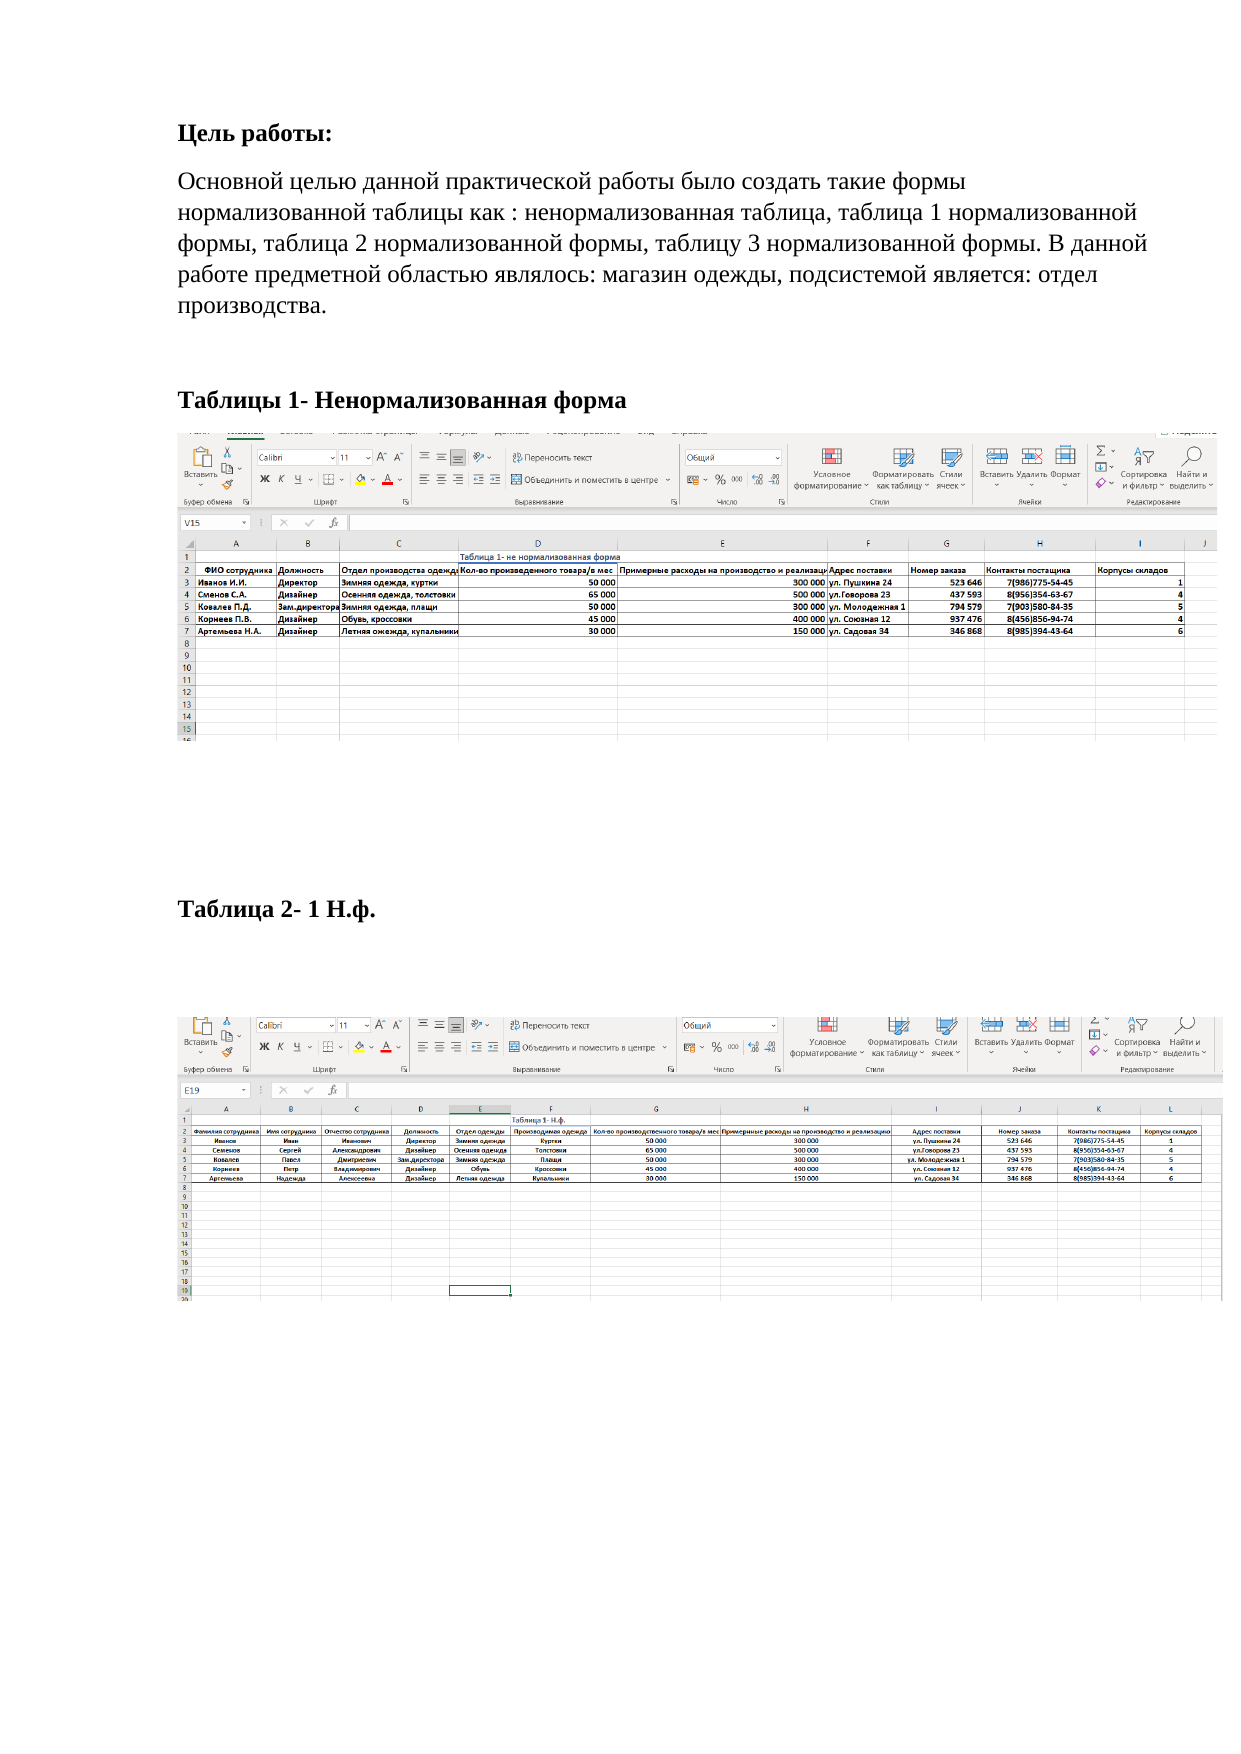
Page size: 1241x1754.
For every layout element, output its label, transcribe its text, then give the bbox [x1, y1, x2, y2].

text Таблицы 1- Ненормализованная форма [177, 385, 1152, 414]
text Цель работы: [177, 118, 1152, 147]
picture [177, 1017, 1223, 1301]
text Основной целью данной практической работы было создать такие формы нормализованной таблицы как : ненормализованная таблица, таблица 1 нормализованной формы, таблица 2 нормализованной формы, таблицу 3 нормализованной формы. В данной работе предметной областью являлось: магазин одежды, подсистемой является: отдел производства. [177, 166, 1152, 319]
picture [177, 433, 1218, 741]
text Таблица 2- 1 Н.ф. [177, 894, 1152, 923]
